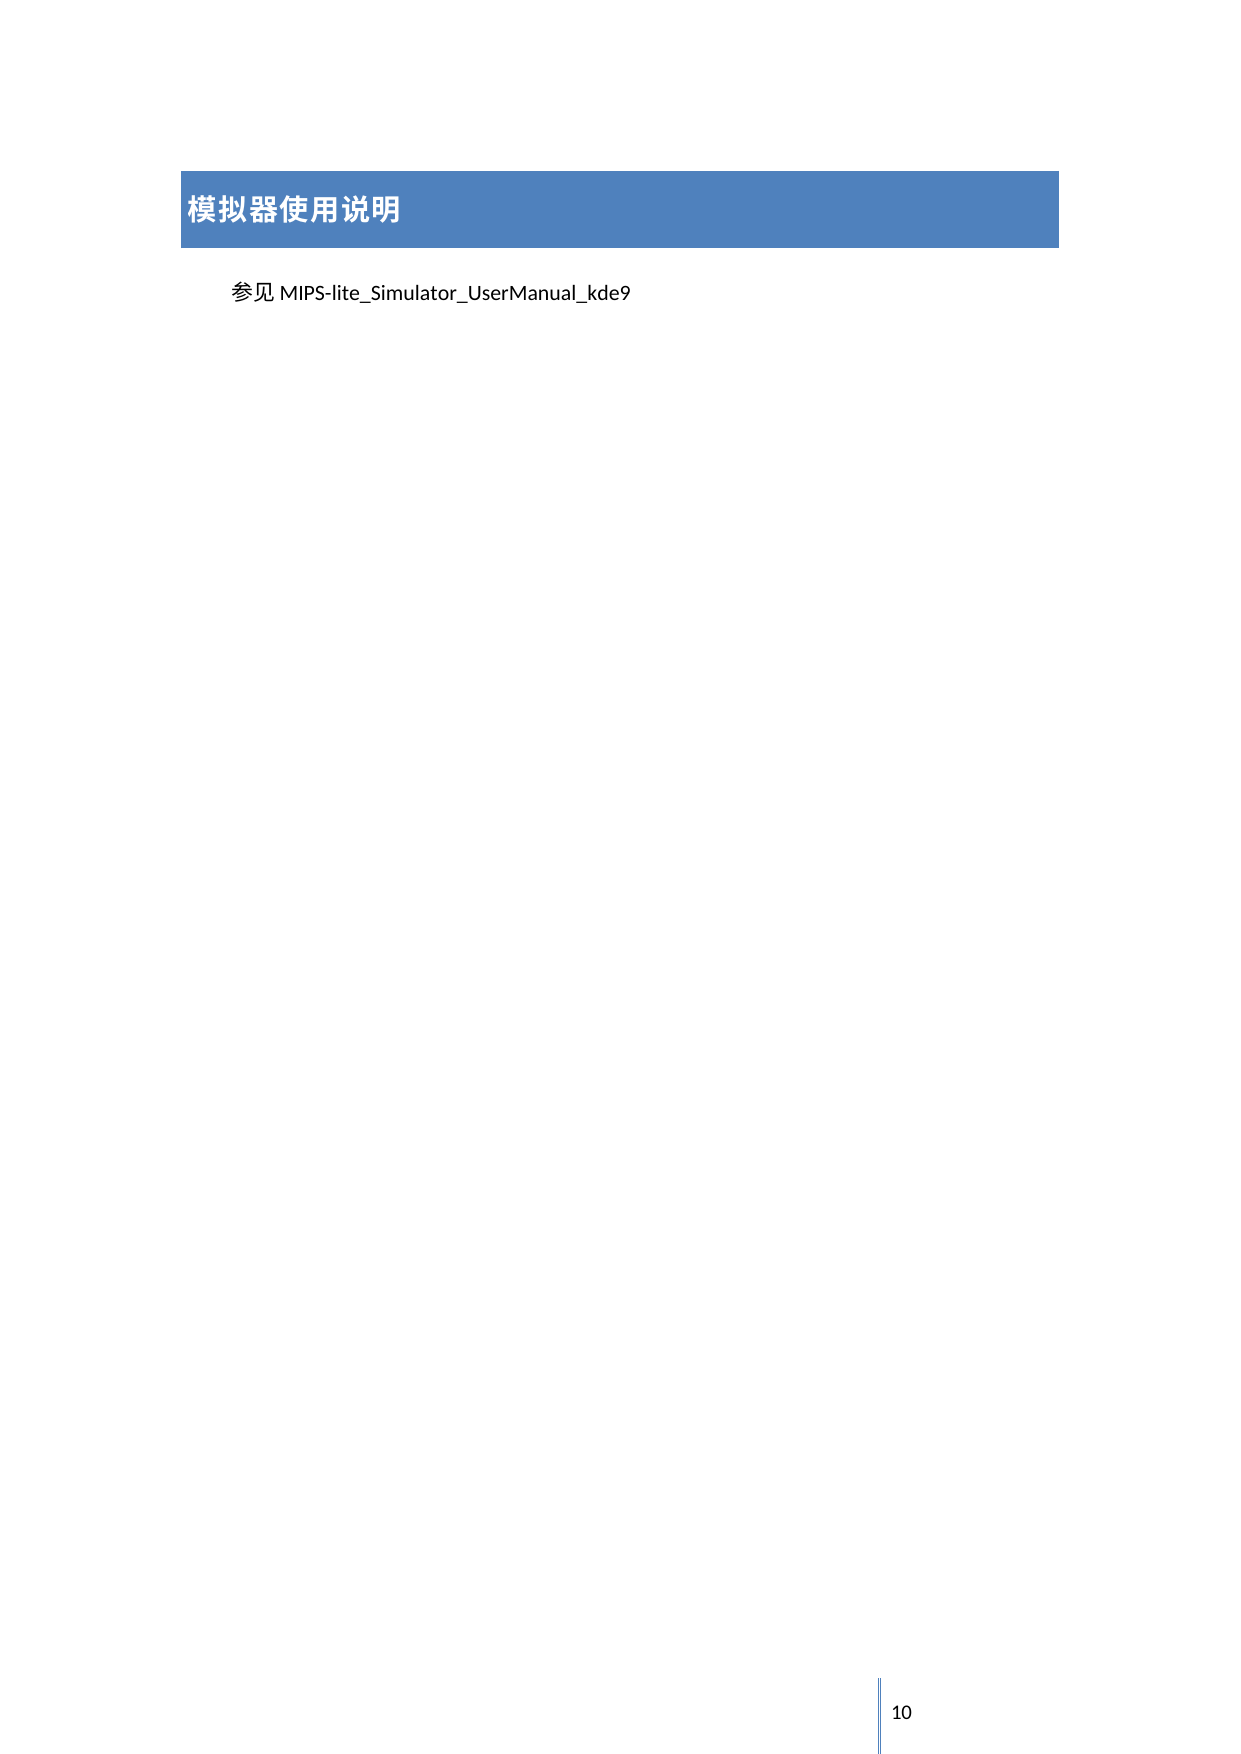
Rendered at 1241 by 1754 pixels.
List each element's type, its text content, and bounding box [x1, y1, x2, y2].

text 参见MIPS-lite_Simulator_UserManual_kde9 [187, 275, 1053, 308]
subtitle 模拟器使用说明 [188, 177, 1053, 242]
